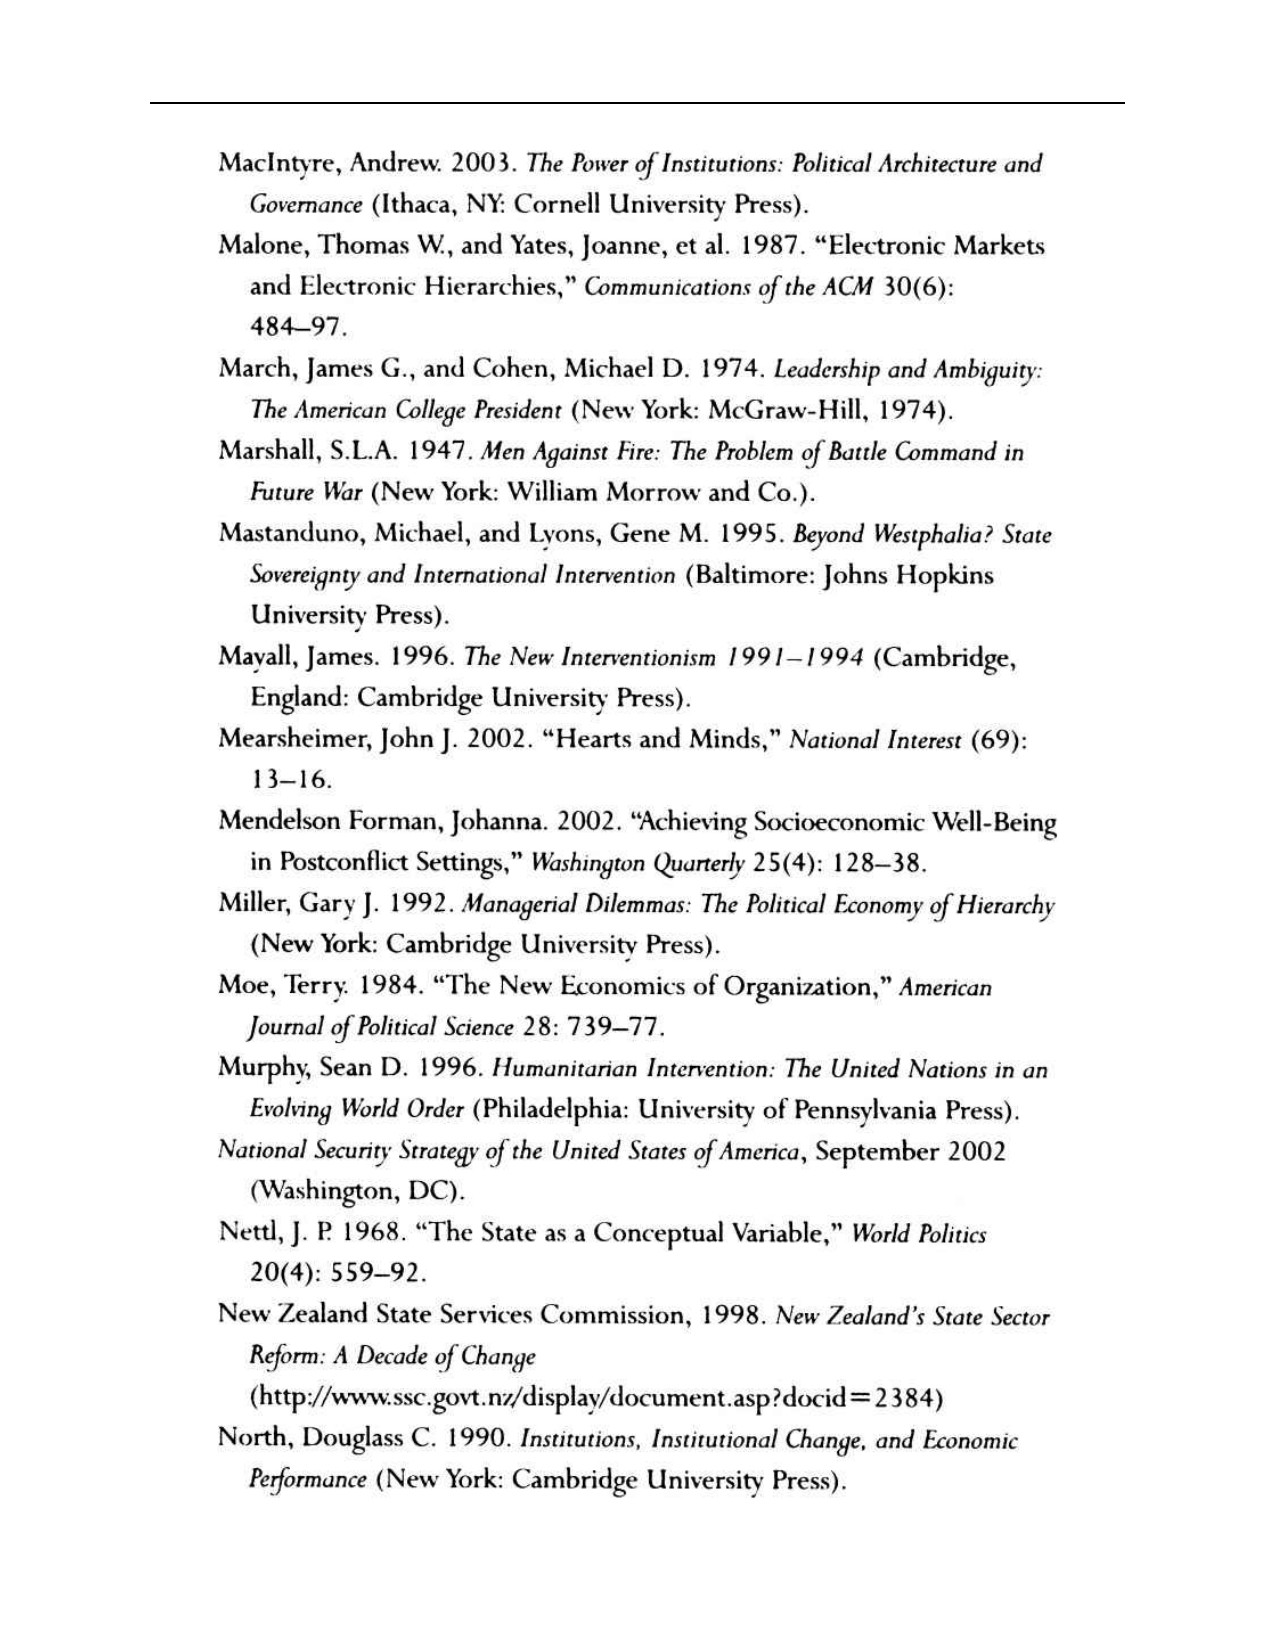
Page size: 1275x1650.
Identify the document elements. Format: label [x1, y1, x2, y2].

picture [217, 150, 1058, 1500]
